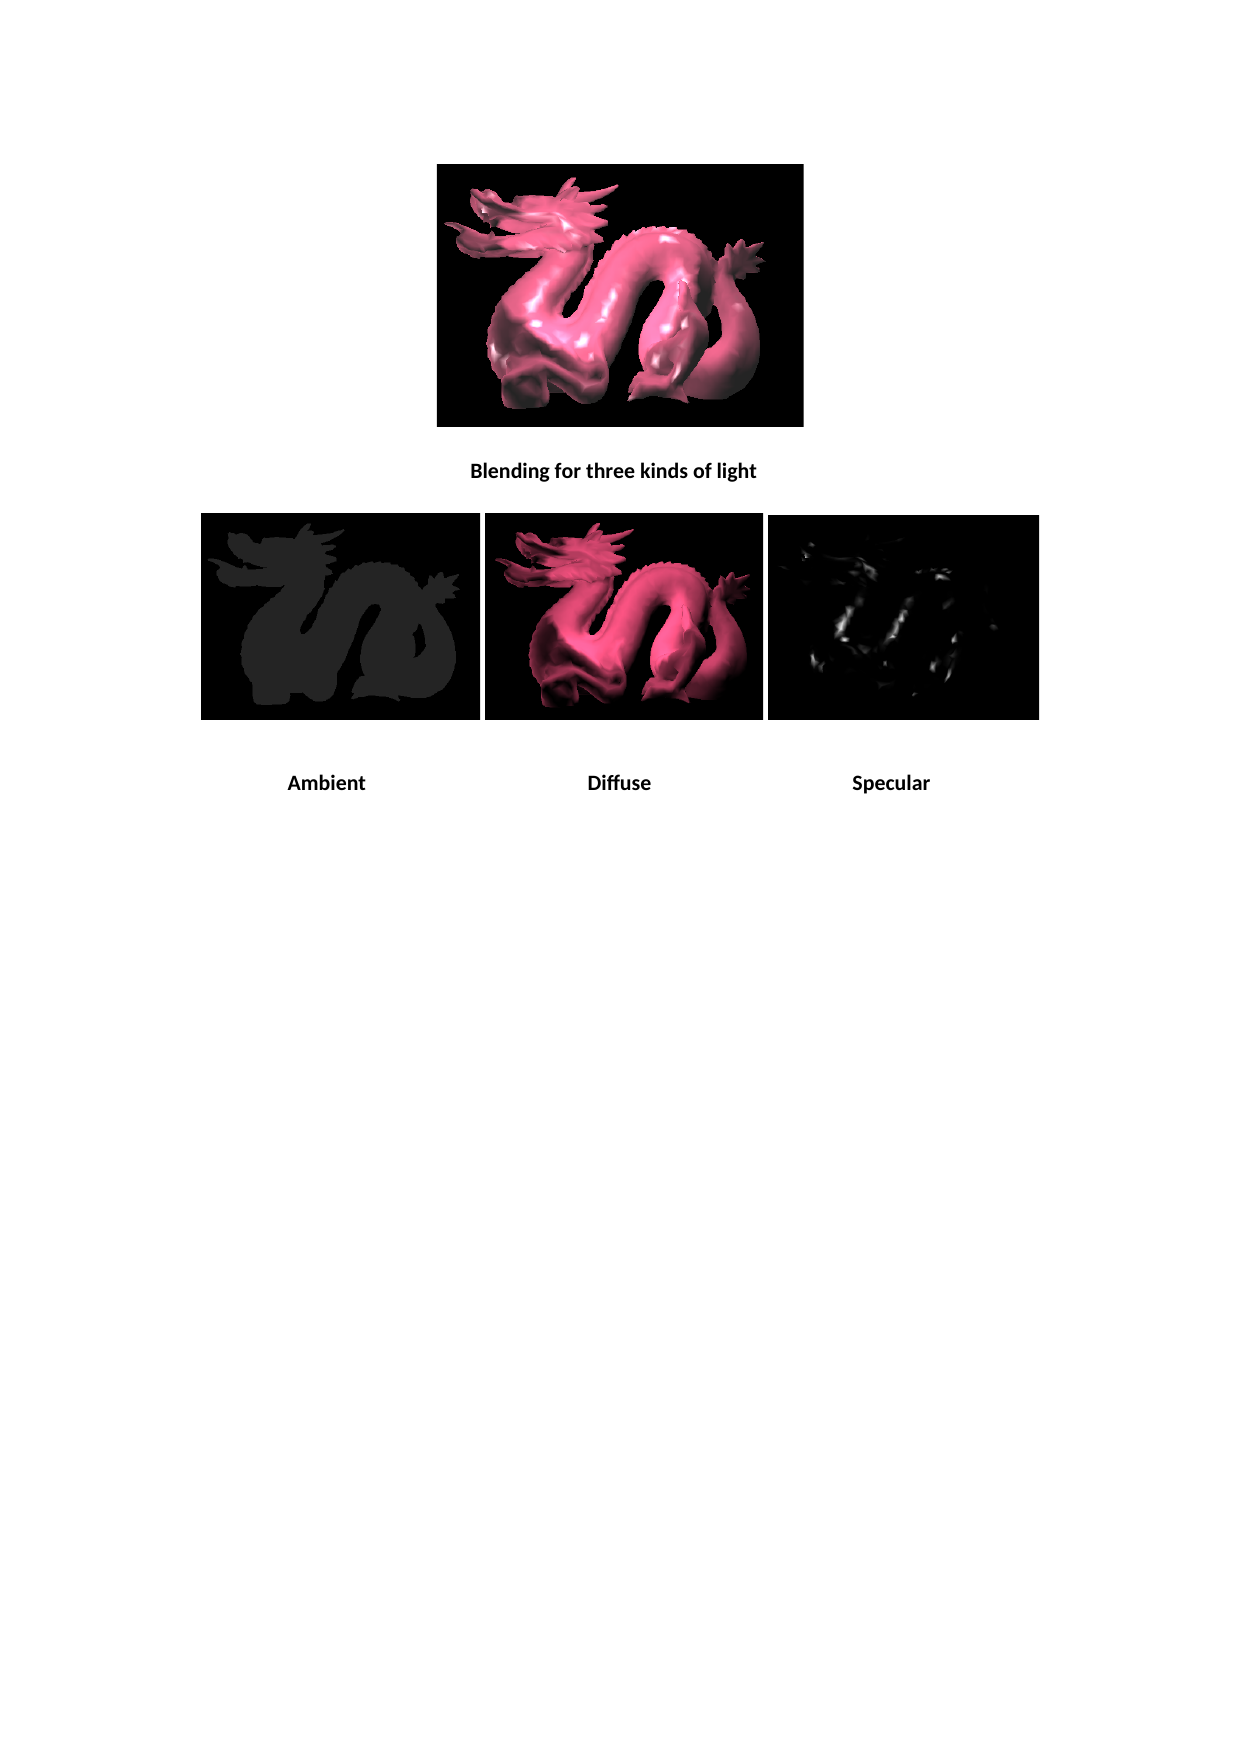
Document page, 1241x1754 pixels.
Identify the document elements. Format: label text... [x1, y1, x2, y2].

picture [201, 513, 481, 720]
picture [768, 515, 1040, 720]
text Blending for three kinds of light [187, 452, 1053, 489]
text Ambient Diffuse Specular [237, 763, 1053, 801]
picture [485, 513, 764, 720]
picture [436, 164, 804, 427]
